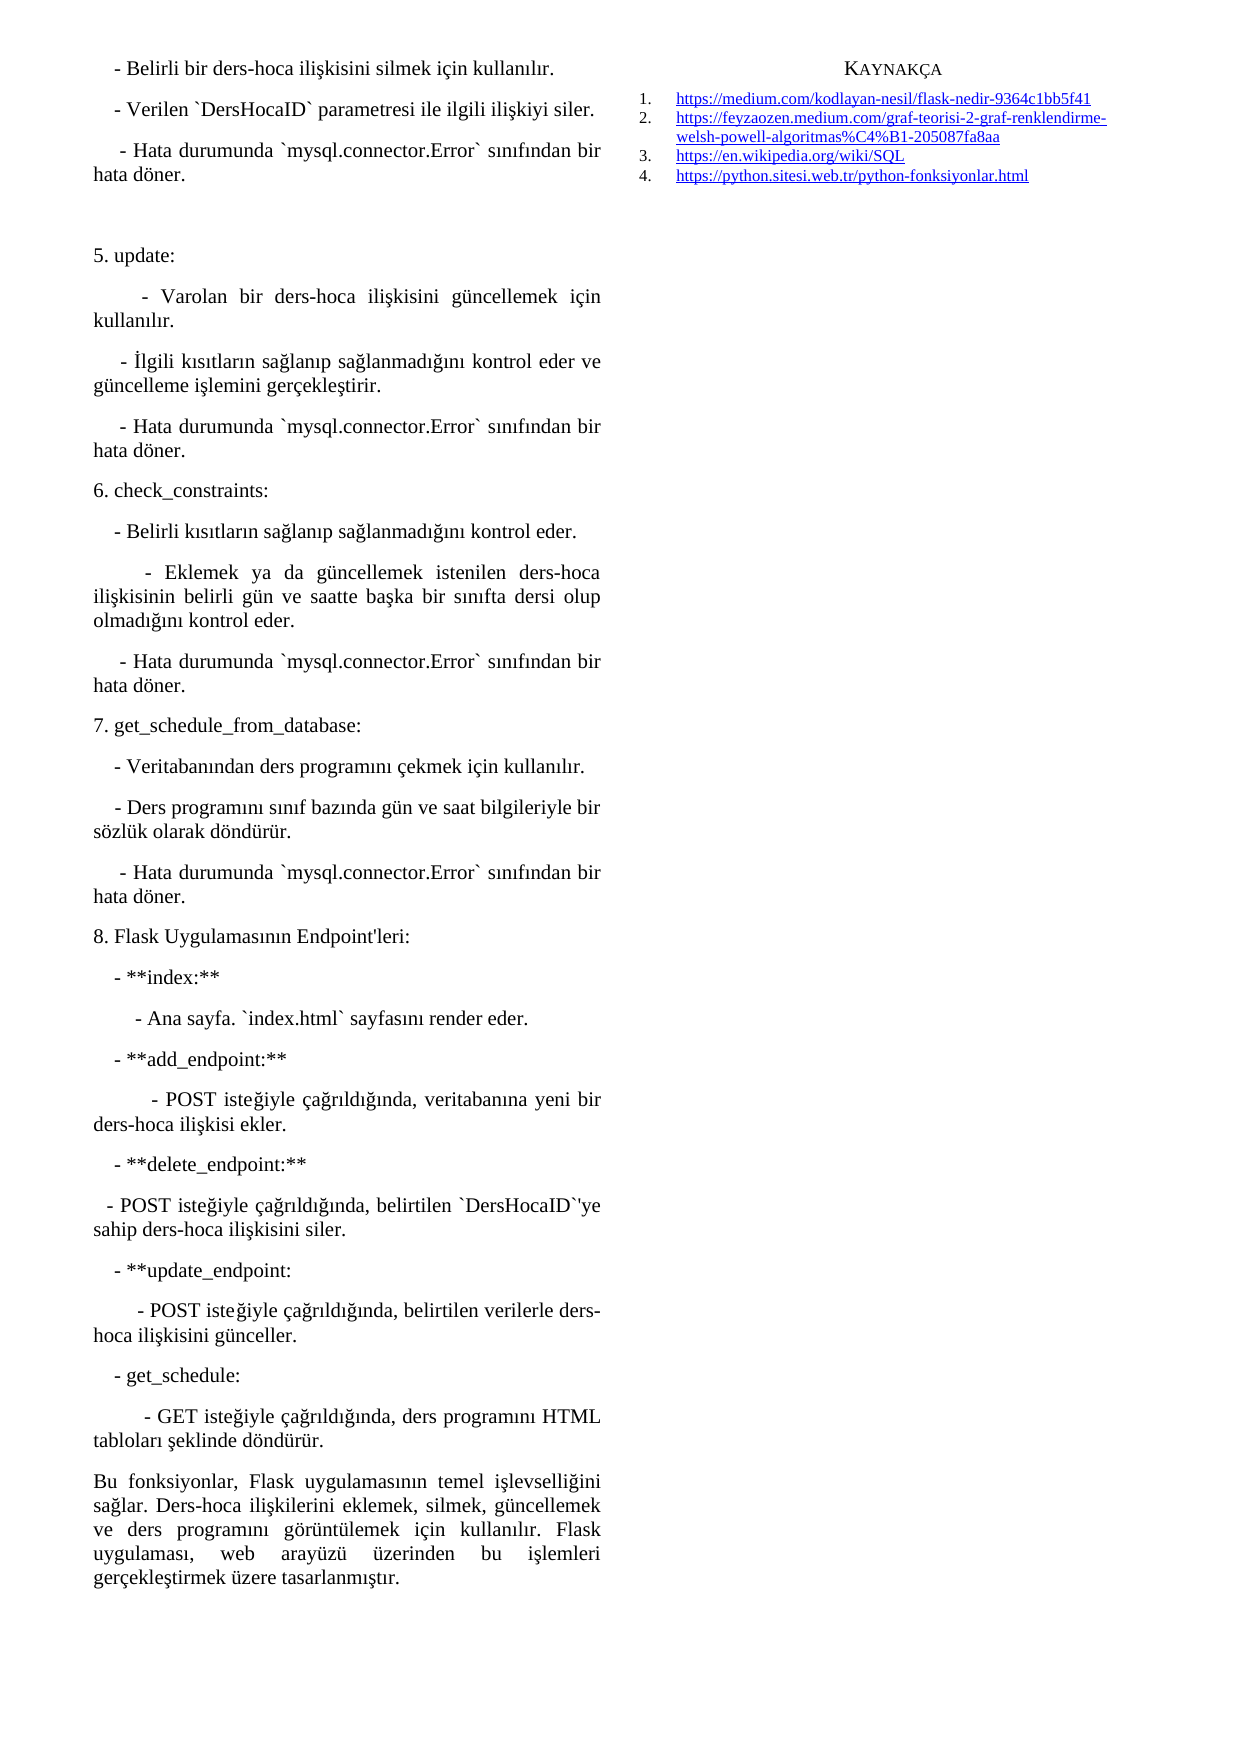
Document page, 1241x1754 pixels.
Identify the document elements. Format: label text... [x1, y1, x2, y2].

text - Verilen `DersHocaID` parametresi ile ilgili ilişkiyi siler. [93, 97, 601, 121]
text 6. check_constraints: [93, 478, 601, 502]
list https://feyzaozen.medium.com/graf-teorisi-2-graf-renklendirme-welsh-powell-algoritmas%C4%B1-205087fa8aa [639, 112, 1147, 150]
text - **add_endpoint:** [93, 1047, 601, 1071]
text - Belirli kısıtların sağlanıp sağlanmadığını kontrol eder. [93, 519, 601, 543]
text - Eklemek ya da güncellemek istenilen ders-hoca ilişkisinin belirli gün ve saatte başka bir sınıfta dersi olup olmadığını kontrol eder. [93, 560, 601, 632]
text - İlgili kısıtların sağlanıp sağlanmadığını kontrol eder ve güncelleme işlemini gerçekleştirir. [93, 349, 601, 397]
text - Ana sayfa. `index.html` sayfasını render eder. [93, 1006, 601, 1030]
list https://python.sitesi.web.tr/python-fonksiyonlar.html [639, 178, 1147, 197]
text - get_schedule: [93, 1363, 601, 1387]
text - POST isteğiyle çağrıldığında, belirtilen verilerle ders-hoca ilişkisini günceller. [93, 1298, 601, 1347]
text 7. get_schedule_from_database: [93, 713, 601, 737]
text - Veritabanından ders programını çekmek için kullanılır. [93, 754, 601, 778]
text - Ders programını sınıf bazında gün ve saat bilgileriyle bir sözlük olarak döndürür. [93, 795, 601, 843]
text 8. Flask Uygulamasının Endpoint'leri: [93, 924, 601, 948]
list https://medium.com/kodlayan-nesil/flask-nedir-9364c1bb5f41 [639, 89, 1147, 108]
text - Belirli bir ders-hoca ilişkisini silmek için kullanılır. [93, 56, 601, 80]
text Bu fonksiyonlar, Flask uygulamasının temel işlevselliğini sağlar. Ders-hoca ilişkilerini eklemek, silmek, güncellemek ve ders programını görüntülemek için kullanılır. Flask uygulaması, web arayüzü üzerinden bu işlemleri gerçekleştirmek üzere tasarlanmıştır. [93, 1469, 601, 1589]
text - **delete_endpoint:** [93, 1152, 601, 1176]
text - Hata durumunda `mysql.connector.Error` sınıfından bir hata döner. [93, 413, 601, 462]
text - Hata durumunda `mysql.connector.Error` sınıfından bir hata döner. [93, 649, 601, 697]
text 5. update: [93, 243, 601, 267]
text - POST isteğiyle çağrıldığında, belirtilen `DersHocaID`'ye sahip ders-hoca ilişkisini siler. [93, 1193, 601, 1241]
text - Hata durumunda `mysql.connector.Error` sınıfından bir hata döner. [93, 860, 601, 908]
text Kaynakça [639, 56, 1147, 80]
text - GET isteğiyle çağrıldığında, ders programını HTML tabloları şeklinde döndürür. [93, 1404, 601, 1452]
text - POST isteğiyle çağrıldığında, veritabanına yeni bir ders-hoca ilişkisi ekler. [93, 1087, 601, 1136]
list https://en.wikipedia.org/wiki/SQL [639, 154, 1147, 174]
text - **update_endpoint: [93, 1258, 601, 1282]
text - Varolan bir ders-hoca ilişkisini güncellemek için kullanılır. [93, 284, 601, 332]
text - Hata durumunda `mysql.connector.Error` sınıfından bir hata döner. [93, 138, 601, 186]
text - **index:** [93, 965, 601, 989]
